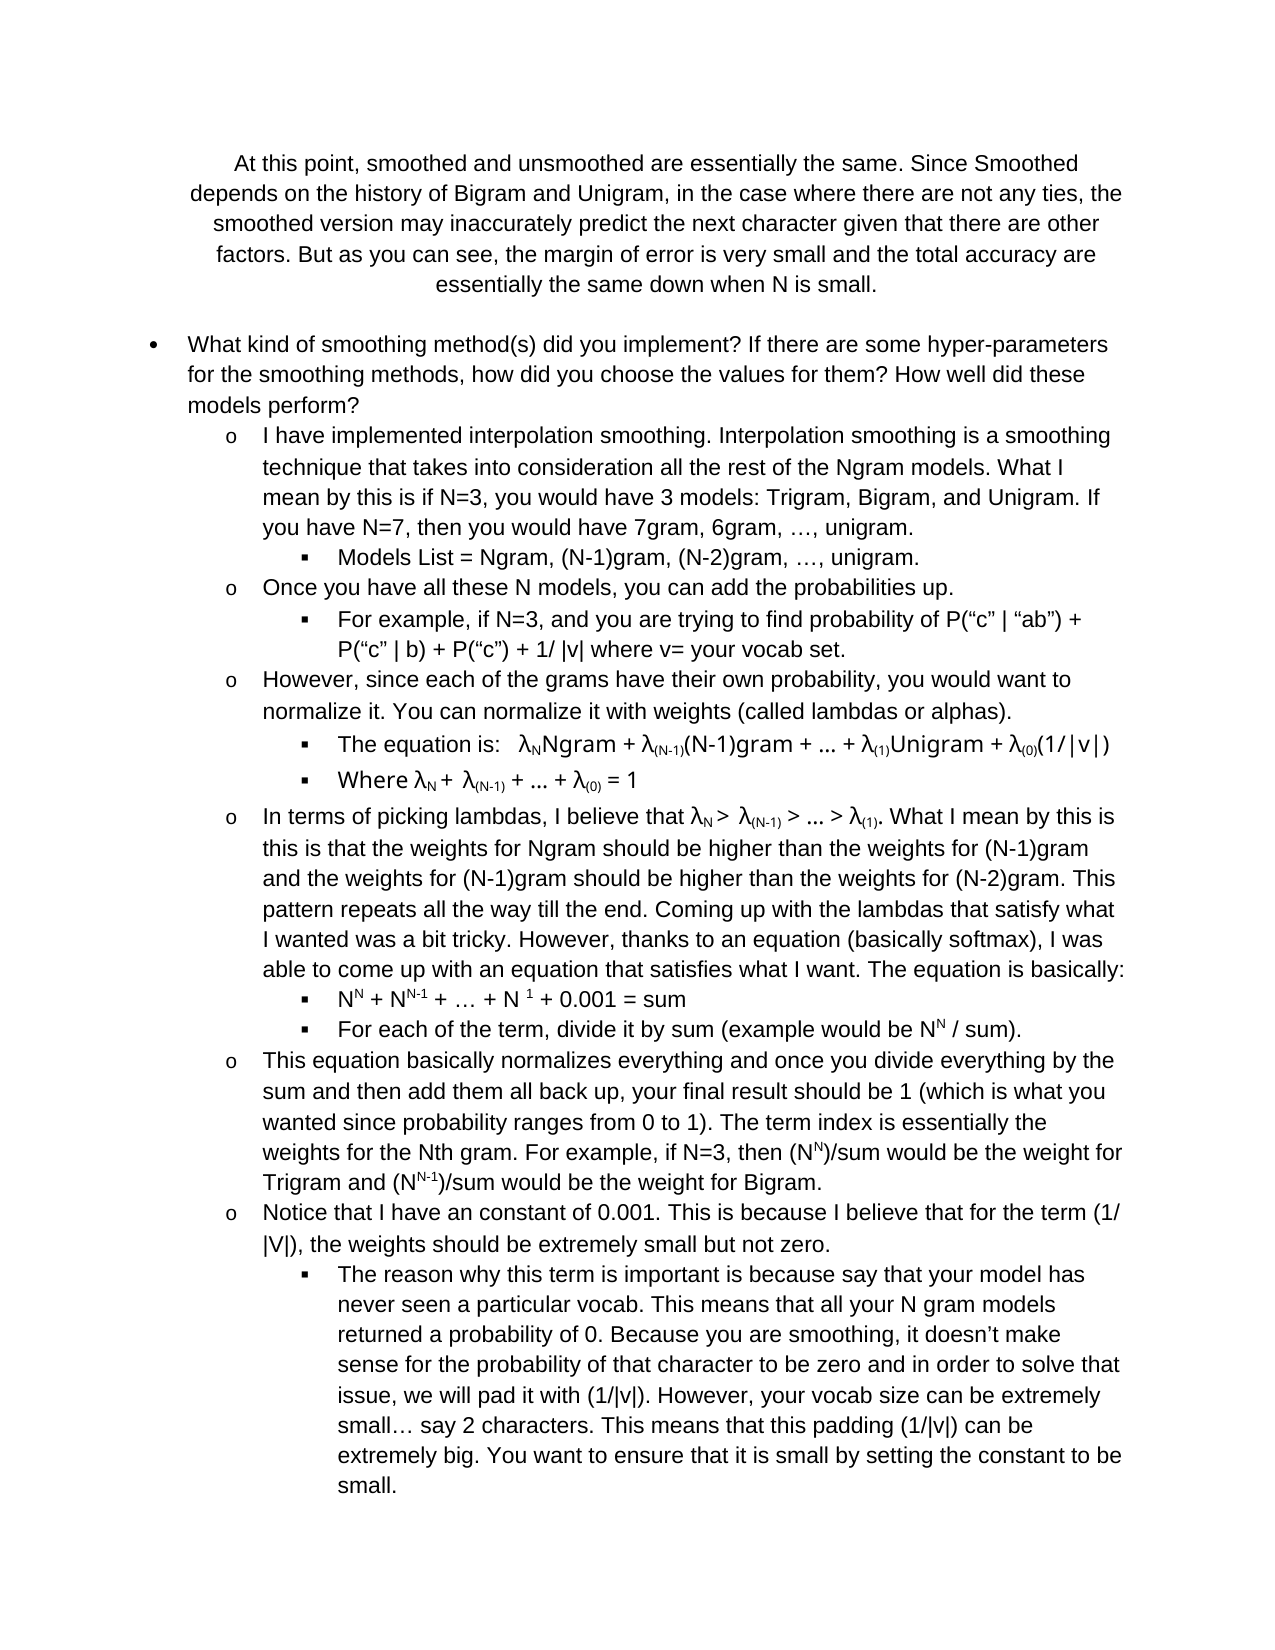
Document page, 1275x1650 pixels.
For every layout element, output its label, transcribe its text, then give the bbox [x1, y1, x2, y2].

list Notice that I have an constant of 0.001. This is because I believe that for the term (1/ |V|), the weights should be extremely small but not zero. [225, 1199, 1125, 1257]
list What kind of smoothing method(s) did you implement? If there are some hyper-parameters for the smoothing methods, how did you choose the values for them? How well did these models perform? [150, 331, 1125, 418]
list The reason why this term is important is because say that your model has never seen a particular vocab. This means that all your N gram models returned a probability of 0. Because you are smoothing, it doesn’t make sense for the probability of that character to be zero and in order to solve that issue, we will pad it with (1/|v|). However, your vocab size can be extremely small… say 2 characters. This means that this padding (1/|v|) can be extremely big. You want to ensure that it is small by setting the constant to be small. [300, 1261, 1125, 1499]
list For example, if N=3, and you are trying to find probability of P(“c” | “ab”) + P(“c” | b) + P(“c”) + 1/ |v| where v= your vocab set. [300, 606, 1125, 663]
list However, since each of the grams have their own probability, you would want to normalize it. You can normalize it with weights (called lambdas or alphas). [225, 666, 1125, 724]
list I have implemented interpolation smoothing. Interpolation smoothing is a smoothing technique that takes into consideration all the rest of the Ngram models. What I mean by this is if N=3, you would have 3 models: Trigram, Bigram, and Unigram. If you have N=7, then you would have 7gram, 6gram, …, unigram. [225, 422, 1125, 540]
list Once you have all these N models, you can add the probabilities up. [225, 574, 1125, 602]
list This equation basically normalizes everything and once you divide everything by the sum and then add them all back up, your final result should be 1 (which is what you wanted since probability ranges from 0 to 1). The term index is essentially the weights for the Nth gram. For example, if N=3, then (NN)/sum would be the weight for Trigram and (NN-1)/sum would be the weight for Bigram. [225, 1047, 1125, 1195]
list In terms of picking lambdas, I believe that λN > λ(N-1) > … > λ(1). What I mean by this is this is that the weights for Ngram should be higher than the weights for (N-1)gram and the weights for (N-1)gram should be higher than the weights for (N-2)gram. This pattern repeats all the way till the end. Coming up with the lambdas that satisfy what I wanted was a bit tricky. However, thanks to an equation (basically softmax), I was able to come up with an equation that satisfies what I want. The equation is basically: [225, 800, 1125, 982]
list NN + NN-1 + … + N 1 + 0.001 = sum [300, 986, 1125, 1013]
list Where λN + λ(N-1) + … + λ(0) = 1 [300, 764, 1125, 795]
list The equation is: λNNgram + λ(N-1)(N-1)gram + … + λ(1)Unigram + λ(0)(1/|v|) [300, 728, 1125, 759]
list For each of the term, divide it by sum (example would be NN / sum). [300, 1016, 1125, 1043]
list Models List = Ngram, (N-1)gram, (N-2)gram, …, unigram. [300, 544, 1125, 570]
text At this point, smoothed and unsmoothed are essentially the same. Since Smoothed depends on the history of Bigram and Unigram, in the case where there are not any ties, the smoothed version may inaccurately predict the next character given that there are other factors. But as you can see, the margin of error is very small and the total accuracy are essentially the same down when N is small. [187, 150, 1125, 297]
